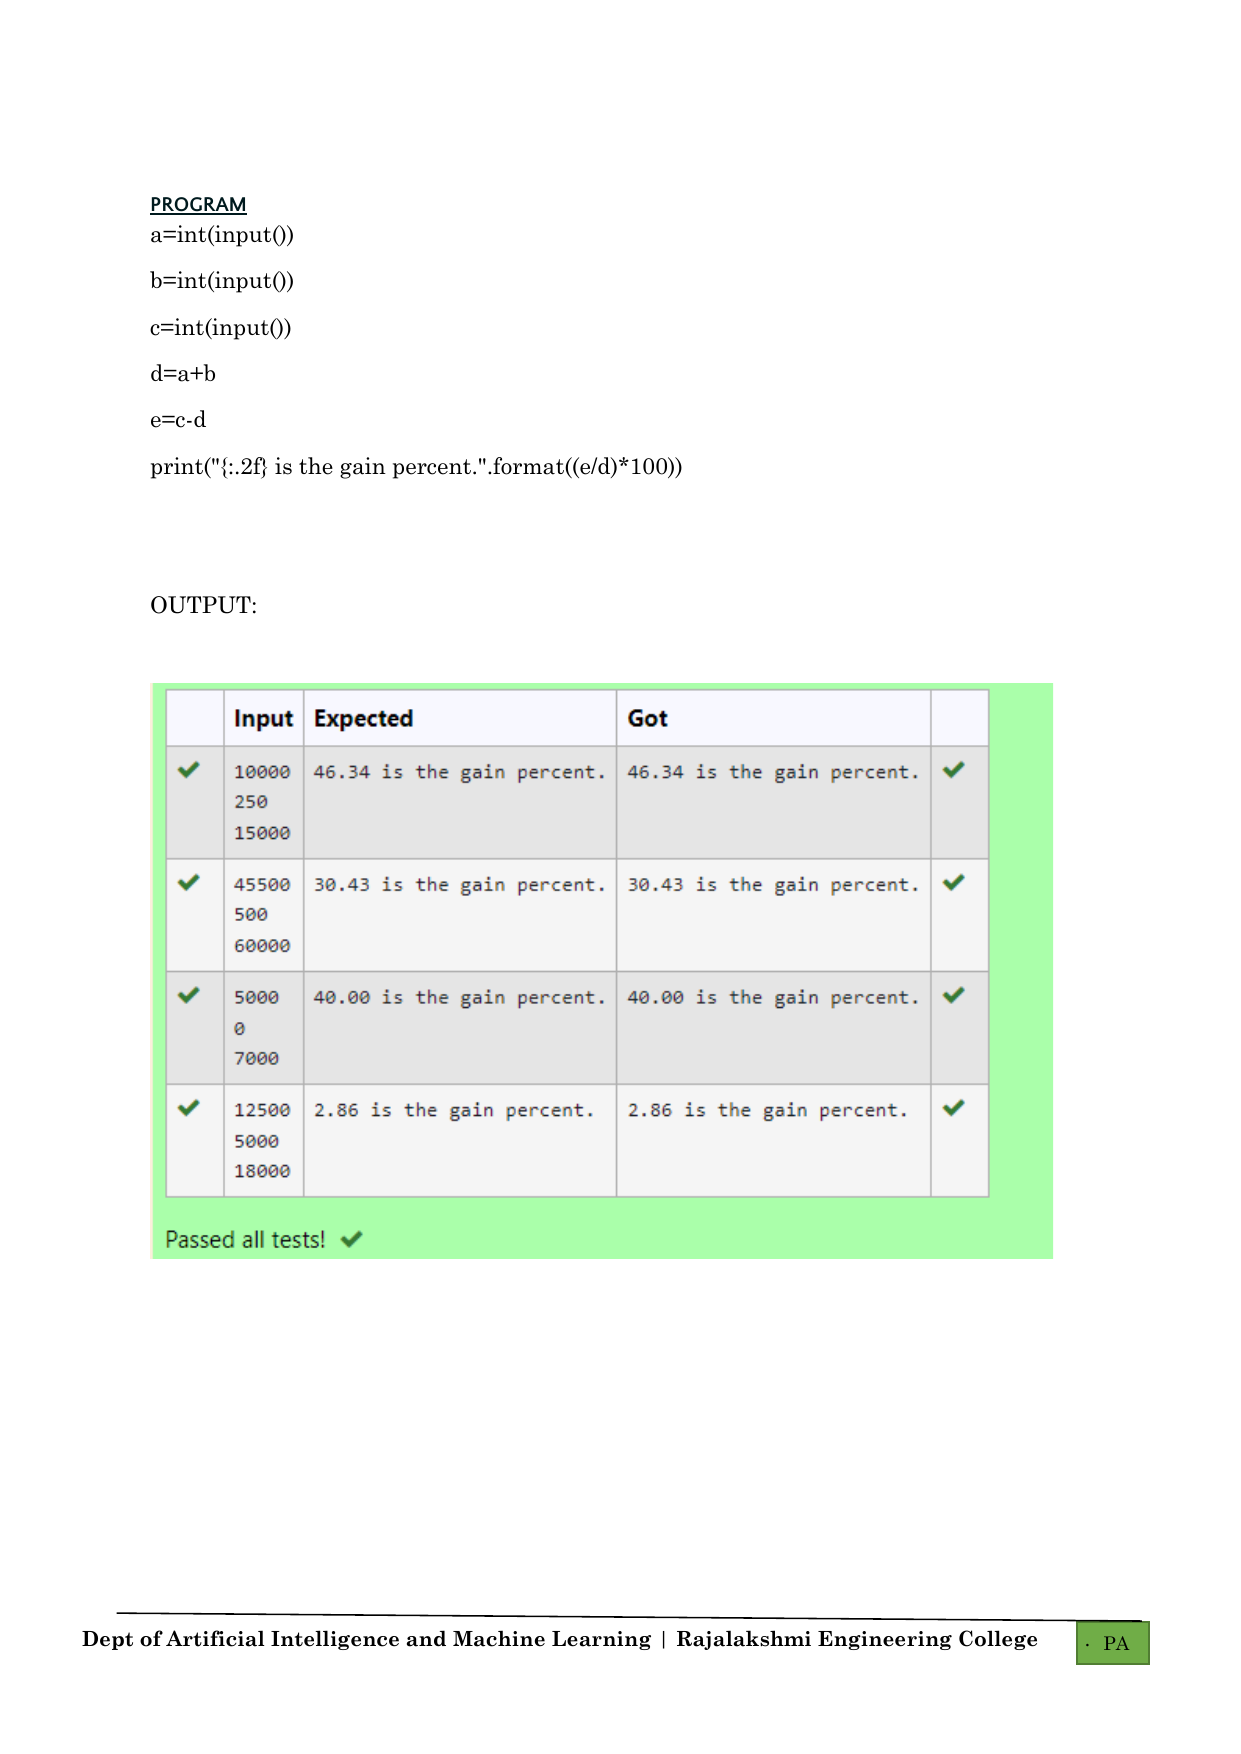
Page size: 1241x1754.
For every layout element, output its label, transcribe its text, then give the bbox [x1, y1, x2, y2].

text e=c-d [150, 405, 1090, 433]
text print("{:.2f} is the gain percent.".format((e/d)*100)) [150, 452, 1090, 479]
picture [150, 683, 1054, 1259]
text d=a+b [150, 359, 1090, 386]
text a=int(input()) [150, 219, 1090, 247]
text OUTPUT: [150, 591, 1090, 619]
text PROGRAM [150, 194, 1090, 217]
text c=int(input()) [150, 312, 1090, 340]
text b=int(input()) [150, 266, 1090, 293]
